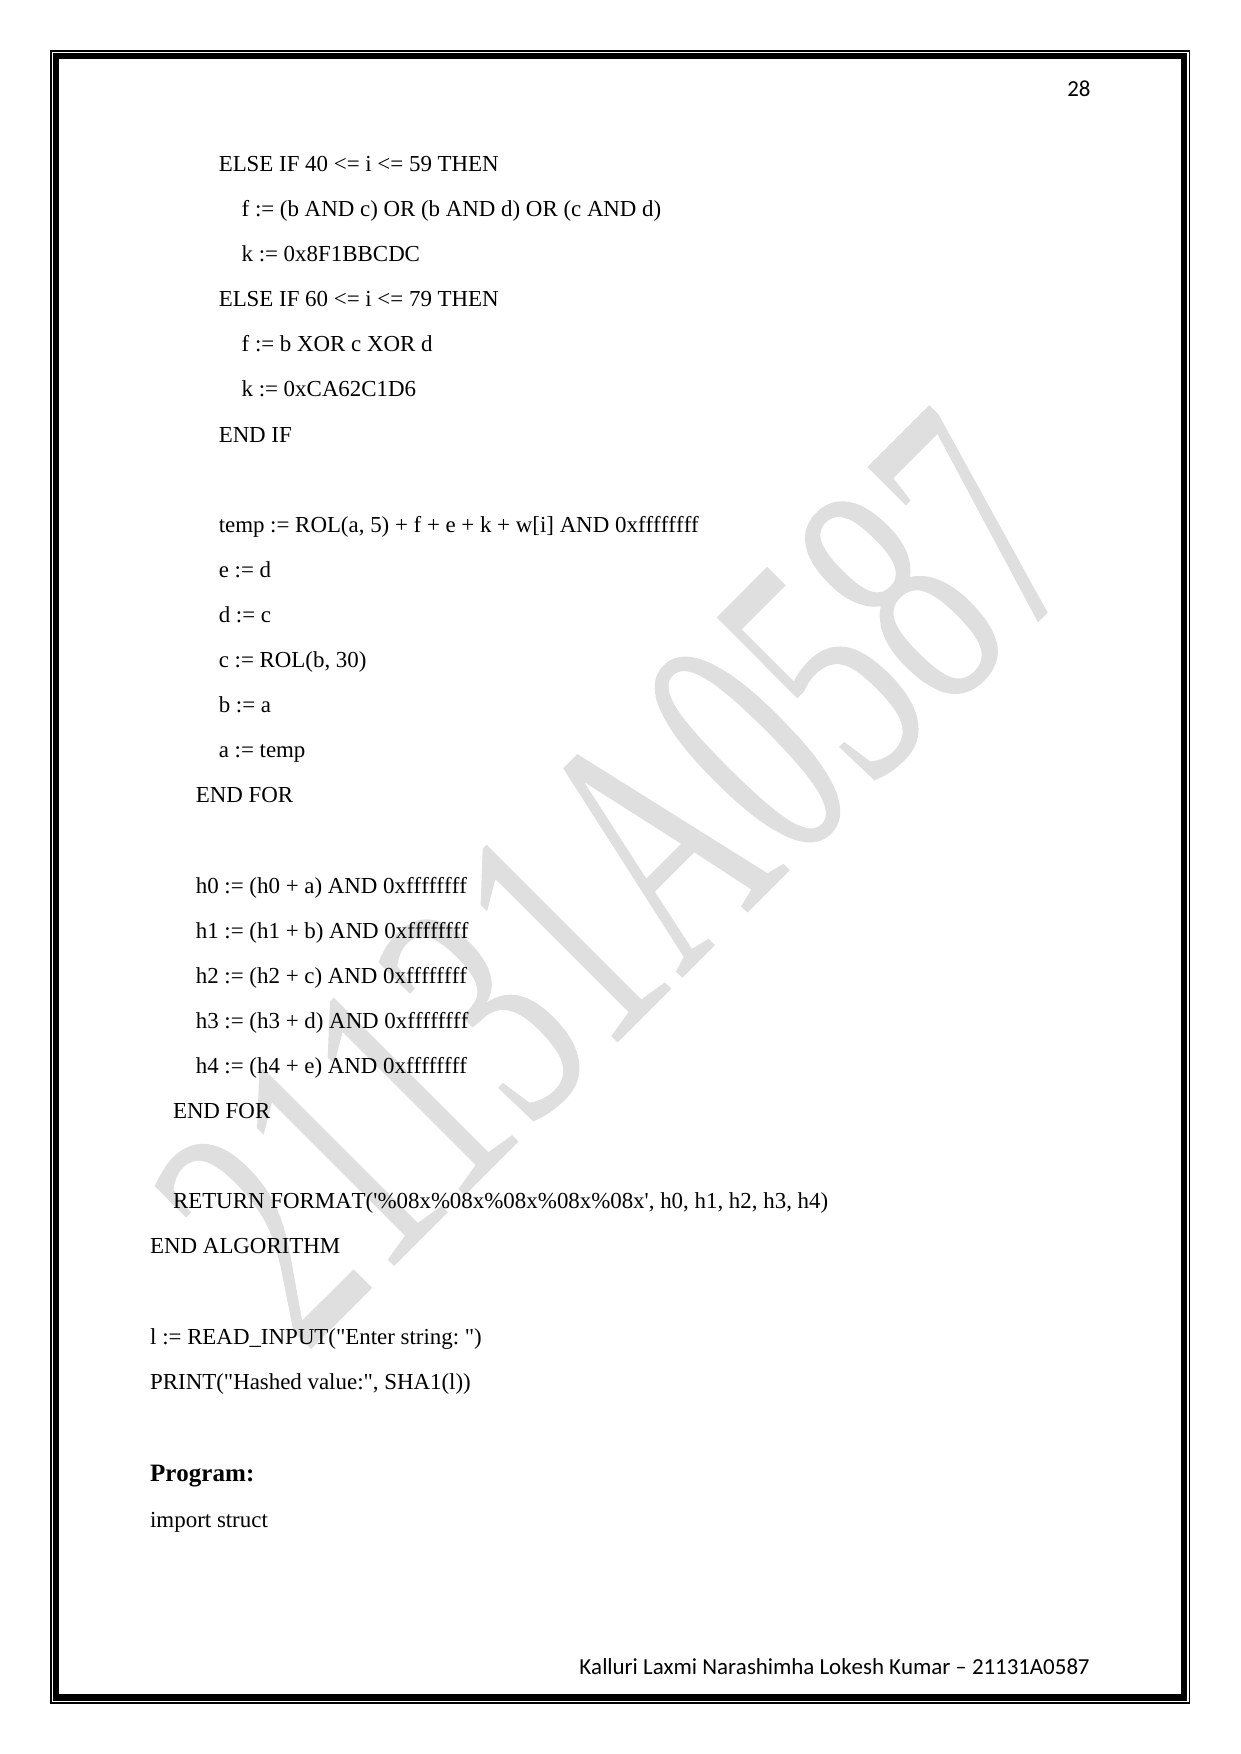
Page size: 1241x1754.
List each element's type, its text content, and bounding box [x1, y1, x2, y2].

text h1 := (h1 + b) AND 0xffffffff [150, 917, 1090, 943]
text h3 := (h3 + d) AND 0xffffffff [150, 1007, 1090, 1033]
text ELSE IF 40 <= i <= 59 THEN [150, 150, 1090, 176]
text PRINT("Hashed value:", SHA1(l)) [150, 1368, 1090, 1394]
text k := 0x8F1BBCDC [150, 240, 1090, 267]
text temp := ROL(a, 5) + f + e + k + w[i] AND 0xffffffff [150, 511, 1090, 537]
text d := c [150, 601, 1090, 627]
text h4 := (h4 + e) AND 0xffffffff [150, 1052, 1090, 1078]
text f := (b AND c) OR (b AND d) OR (c AND d) [150, 195, 1090, 221]
text Program: [150, 1458, 1090, 1487]
text h0 := (h0 + a) AND 0xffffffff [150, 872, 1090, 898]
text h2 := (h2 + c) AND 0xffffffff [150, 962, 1090, 988]
text a := temp [150, 736, 1090, 763]
text END IF [150, 421, 1090, 447]
text RETURN FORMAT('%08x%08x%08x%08x%08x', h0, h1, h2, h3, h4) [150, 1187, 1090, 1214]
text import struct [150, 1506, 1090, 1532]
text END FOR [150, 781, 1090, 808]
text END ALGORITHM [150, 1232, 1090, 1259]
text b := a [150, 691, 1090, 718]
text e := d [150, 556, 1090, 582]
text c := ROL(b, 30) [150, 646, 1090, 672]
text k := 0xCA62C1D6 [150, 376, 1090, 402]
text ELSE IF 60 <= i <= 79 THEN [150, 285, 1090, 312]
text END FOR [150, 1097, 1090, 1123]
text f := b XOR c XOR d [150, 330, 1090, 357]
text l := READ_INPUT("Enter string: ") [150, 1323, 1090, 1349]
